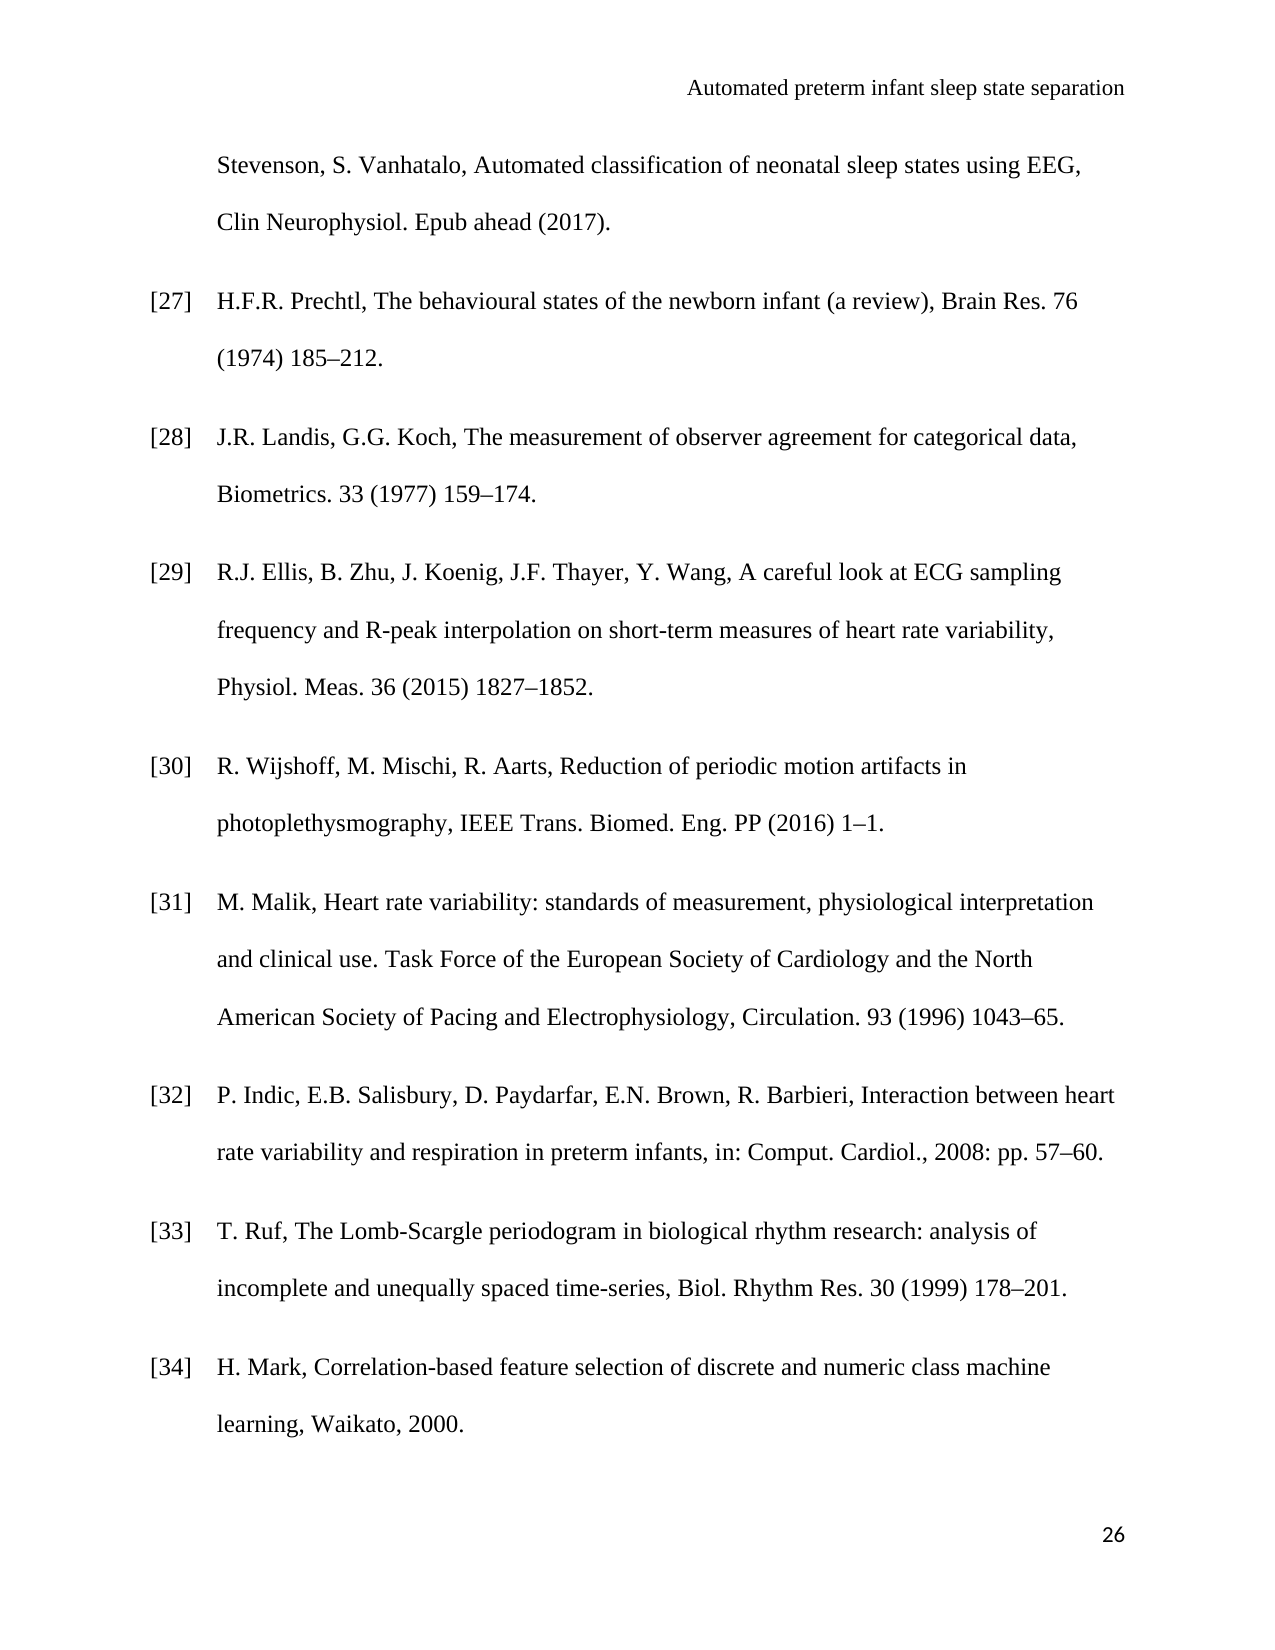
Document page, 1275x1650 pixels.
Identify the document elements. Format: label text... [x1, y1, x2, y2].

text [27] H.F.R. Prechtl, The behavioural states of the newborn infant (a review), Brain Res. 76 (1974) 185–212. [150, 286, 1125, 372]
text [150, 150, 1125, 236]
text [30] R. Wijshoff, M. Mischi, R. Aarts, Reduction of periodic motion artifacts in photoplethysmography, IEEE Trans. Biomed. Eng. PP (2016) 1–1. [150, 751, 1125, 837]
text [29] R.J. Ellis, B. Zhu, J. Koenig, J.F. Thayer, Y. Wang, A careful look at ECG sampling frequency and R-peak interpolation on short-term measures of heart rate variability, Physiol. Meas. 36 (2015) 1827–1852. [150, 557, 1125, 701]
text [33] T. Ruf, The Lomb-Scargle periodogram in biological rhythm research: analysis of incomplete and unequally spaced time-series, Biol. Rhythm Res. 30 (1999) 178–201. [150, 1216, 1125, 1302]
text [34] H. Mark, Correlation-based feature selection of discrete and numeric class machine learning, Waikato, 2000. [150, 1352, 1125, 1438]
text [28] J.R. Landis, G.G. Koch, The measurement of observer agreement for categorical data, Biometrics. 33 (1977) 159–174. [150, 422, 1125, 508]
text [31] M. Malik, Heart rate variability: standards of measurement, physiological interpretation and clinical use. Task Force of the European Society of Cardiology and the North American Society of Pacing and Electrophysiology, Circulation. 93 (1996) 1043–65. [150, 887, 1125, 1030]
text [32] P. Indic, E.B. Salisbury, D. Paydarfar, E.N. Brown, R. Barbieri, Interaction between heart rate variability and respiration in preterm infants, in: Comput. Cardiol., 2008: pp. 57–60. [150, 1080, 1125, 1166]
